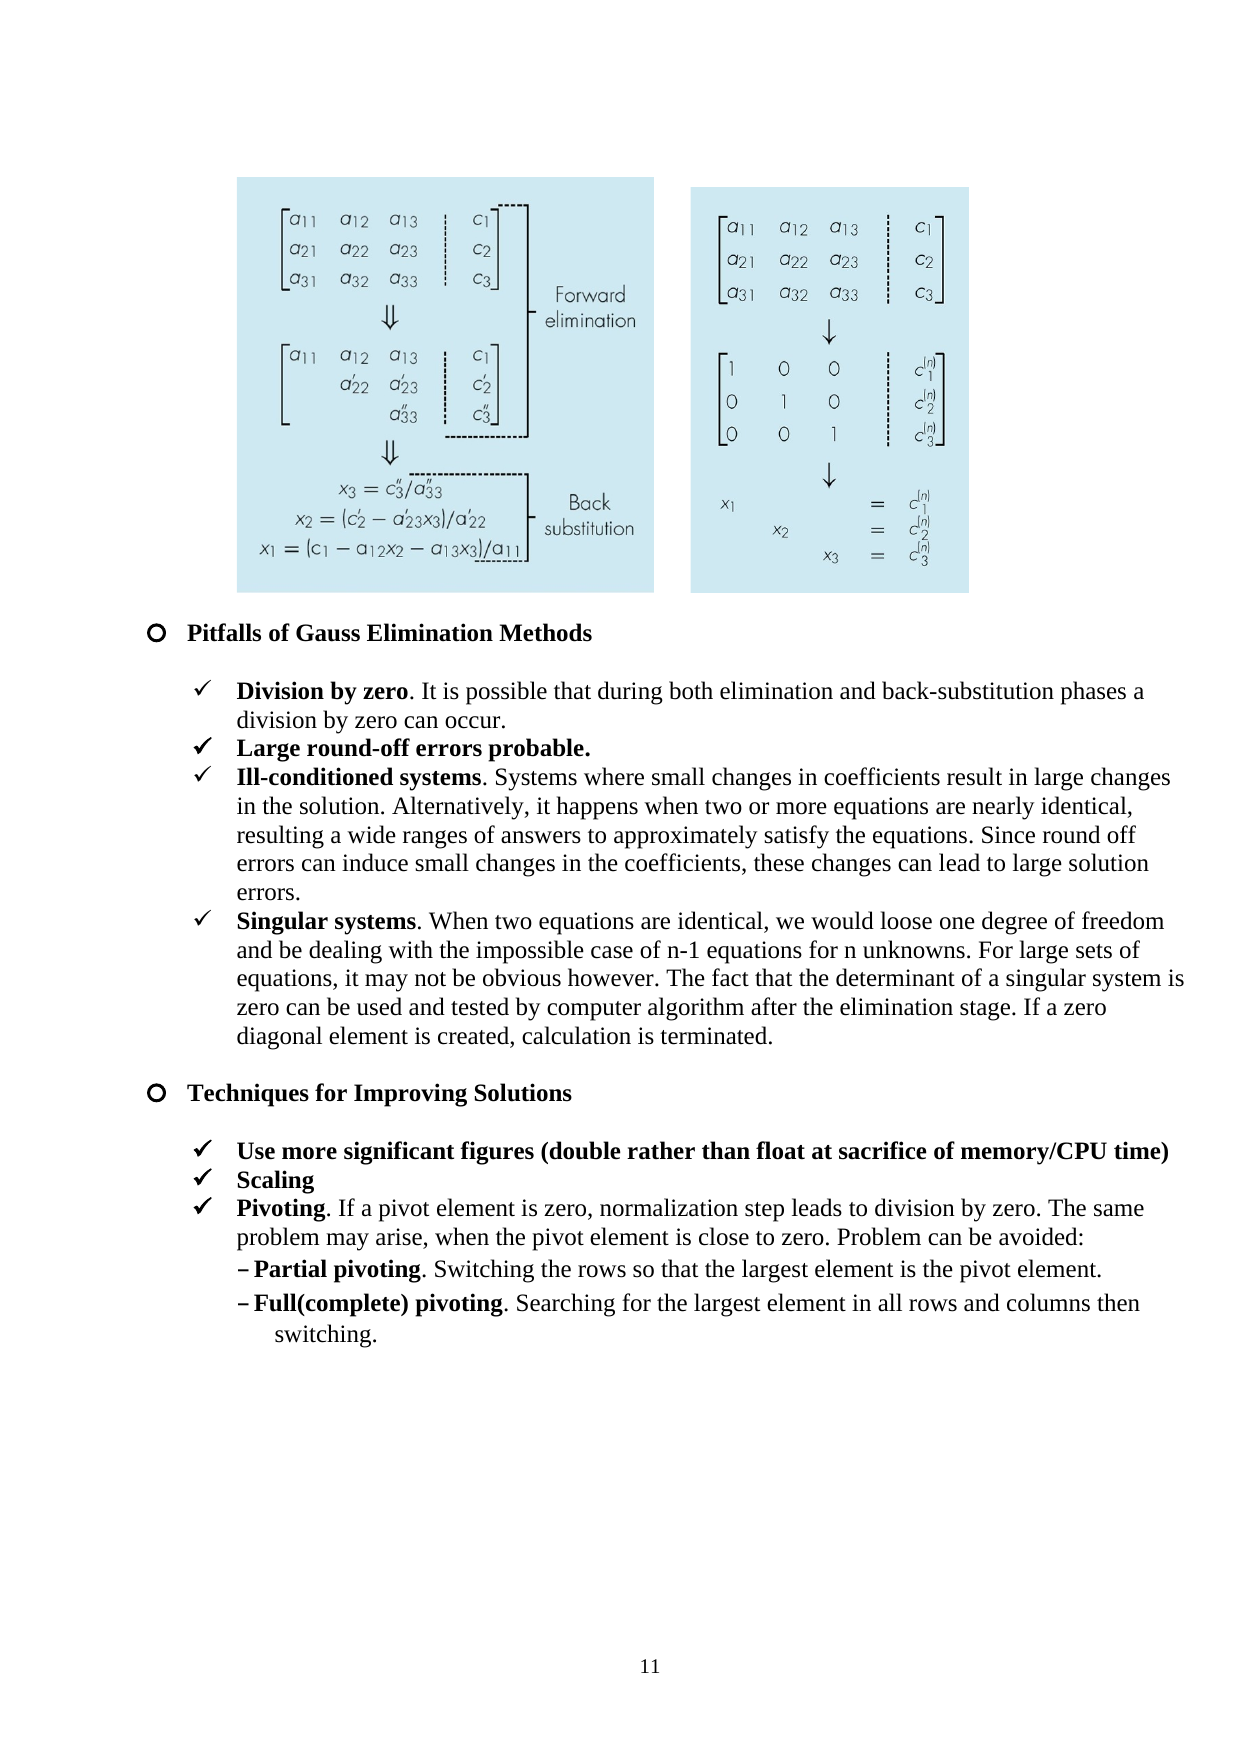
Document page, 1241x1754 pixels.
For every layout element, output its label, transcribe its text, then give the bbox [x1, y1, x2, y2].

list Partial pivoting. Switching the rows so that the largest element is the pivot element. [237, 1251, 1196, 1285]
list Scaling [192, 1165, 1196, 1193]
list Singular systems. When two equations are identical, we would loose one degree of freedom and be dealing with the impossible case of n-1 equations for n unknowns. For large sets of equations, it may not be obvious however. The fact that the determinant of a singular system is zero can be used and tested by computer algorithm after the elimination stage. If a zero diagonal element is created, calculation is terminated. [192, 906, 1196, 1050]
list Ill-conditioned systems. Systems where small changes in coefficients result in large changes in the solution. Alternatively, it happens when two or more equations are nearly identical, resulting a wide ranges of answers to approximately satisfy the equations. Since round off errors can induce small changes in the coefficients, these changes can lead to large solution errors. [192, 762, 1196, 906]
list Pitfalls of Gauss Elimination Methods [145, 618, 1196, 647]
list Pivoting. If a pivot element is zero, normalization step leads to division by zero. The same problem may arise, when the pivot element is close to zero. Problem can be avoided: [192, 1193, 1196, 1251]
picture [236, 177, 654, 593]
list Division by zero. It is possible that during both elimination and back-substitution phases a division by zero can occur. [192, 676, 1196, 733]
picture [690, 187, 969, 593]
list Full(complete) pivoting. Searching for the largest element in all rows and columns then switching. [237, 1285, 1196, 1348]
list Techniques for Improving Solutions [145, 1078, 1196, 1107]
list Use more significant figures (double rather than float at sacrifice of memory/CPU time) [192, 1136, 1196, 1165]
list Large round-off errors probable. [192, 733, 1196, 762]
